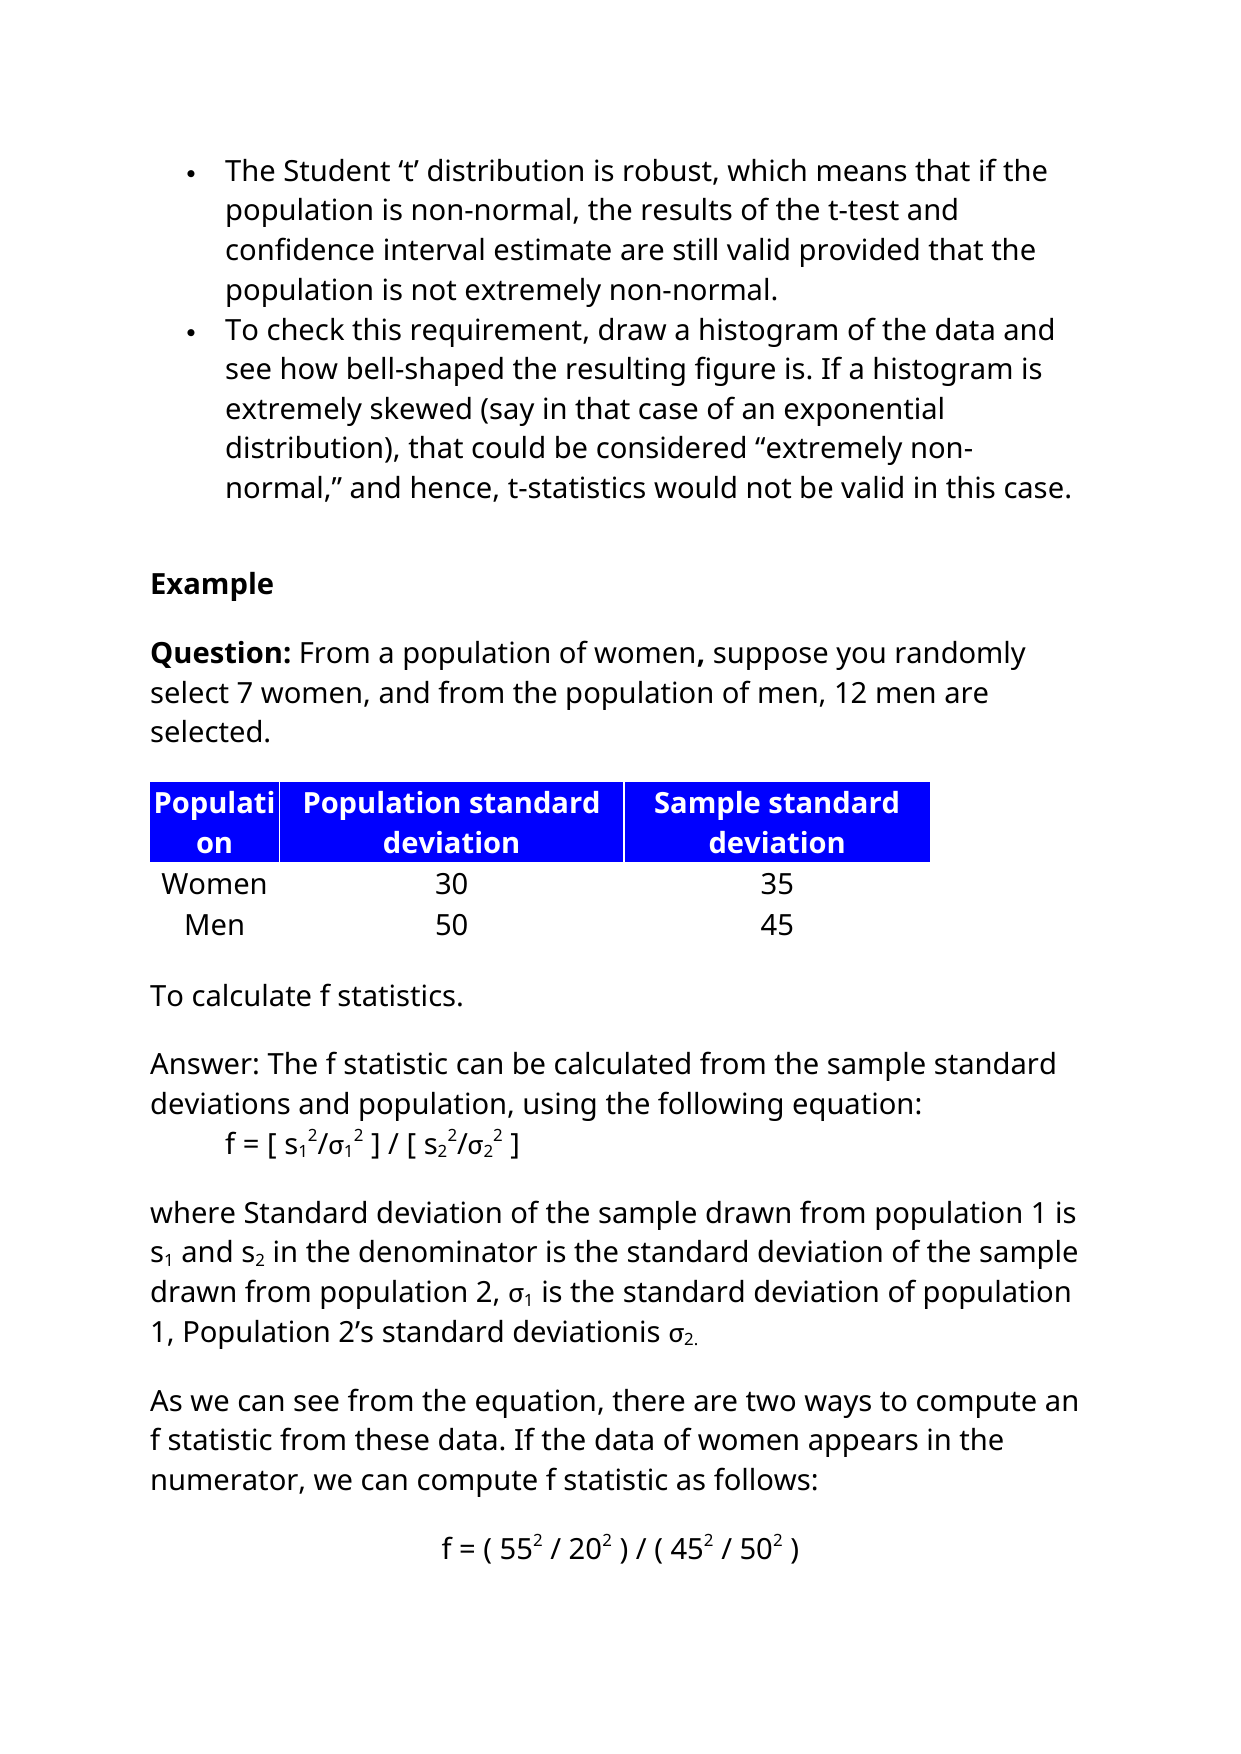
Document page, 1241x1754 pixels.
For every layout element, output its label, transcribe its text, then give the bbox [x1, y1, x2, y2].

table_cell 45 [625, 905, 930, 944]
list The Student ‘t’ distribution is robust, which means that if the population is non-normal, the results of the t-test and confidence interval estimate are still valid provided that the population is not extremely non-normal. [187, 150, 1090, 309]
text Example [150, 563, 1090, 603]
text To calculate f statistics. [150, 975, 1090, 1014]
table_cell Women [150, 863, 279, 903]
table_header Sample standard deviation [625, 782, 930, 862]
table_cell 30 [280, 863, 623, 903]
table_cell Men [150, 905, 279, 944]
text f = ( 552 / 202 ) / ( 452 / 502 ) [150, 1528, 1090, 1568]
text As we can see from the equation, there are two ways to compute an f statistic from these data. If the data of women appears in the numerator, we can compute f statistic as follows: [150, 1380, 1090, 1499]
table_header Population [150, 782, 279, 862]
text Answer: The f statistic can be calculated from the sample standard deviations and population, using the following equation: f = [ s12/σ12 ] / [ s22/σ22 ] [150, 1044, 1090, 1163]
list To check this requirement, draw a histogram of the data and see how bell-shaped the resulting figure is. If a histogram is extremely skewed (say in that case of an exponential distribution), that could be considered “extremely non-normal,” and hence, t-statistics would not be valid in this case. [187, 309, 1090, 507]
text where Standard deviation of the sample drawn from population 1 is s1 and s2 in the denominator is the standard deviation of the sample drawn from population 2, σ1 is the standard deviation of population 1, Population 2’s standard deviationis σ2. [150, 1192, 1090, 1351]
table_cell 35 [625, 863, 930, 903]
table_header Population standard deviation [280, 782, 623, 862]
table_cell 50 [280, 905, 623, 944]
text Question: From a population of women, suppose you randomly select 7 women, and from the population of men, 12 men are selected. [150, 632, 1090, 751]
